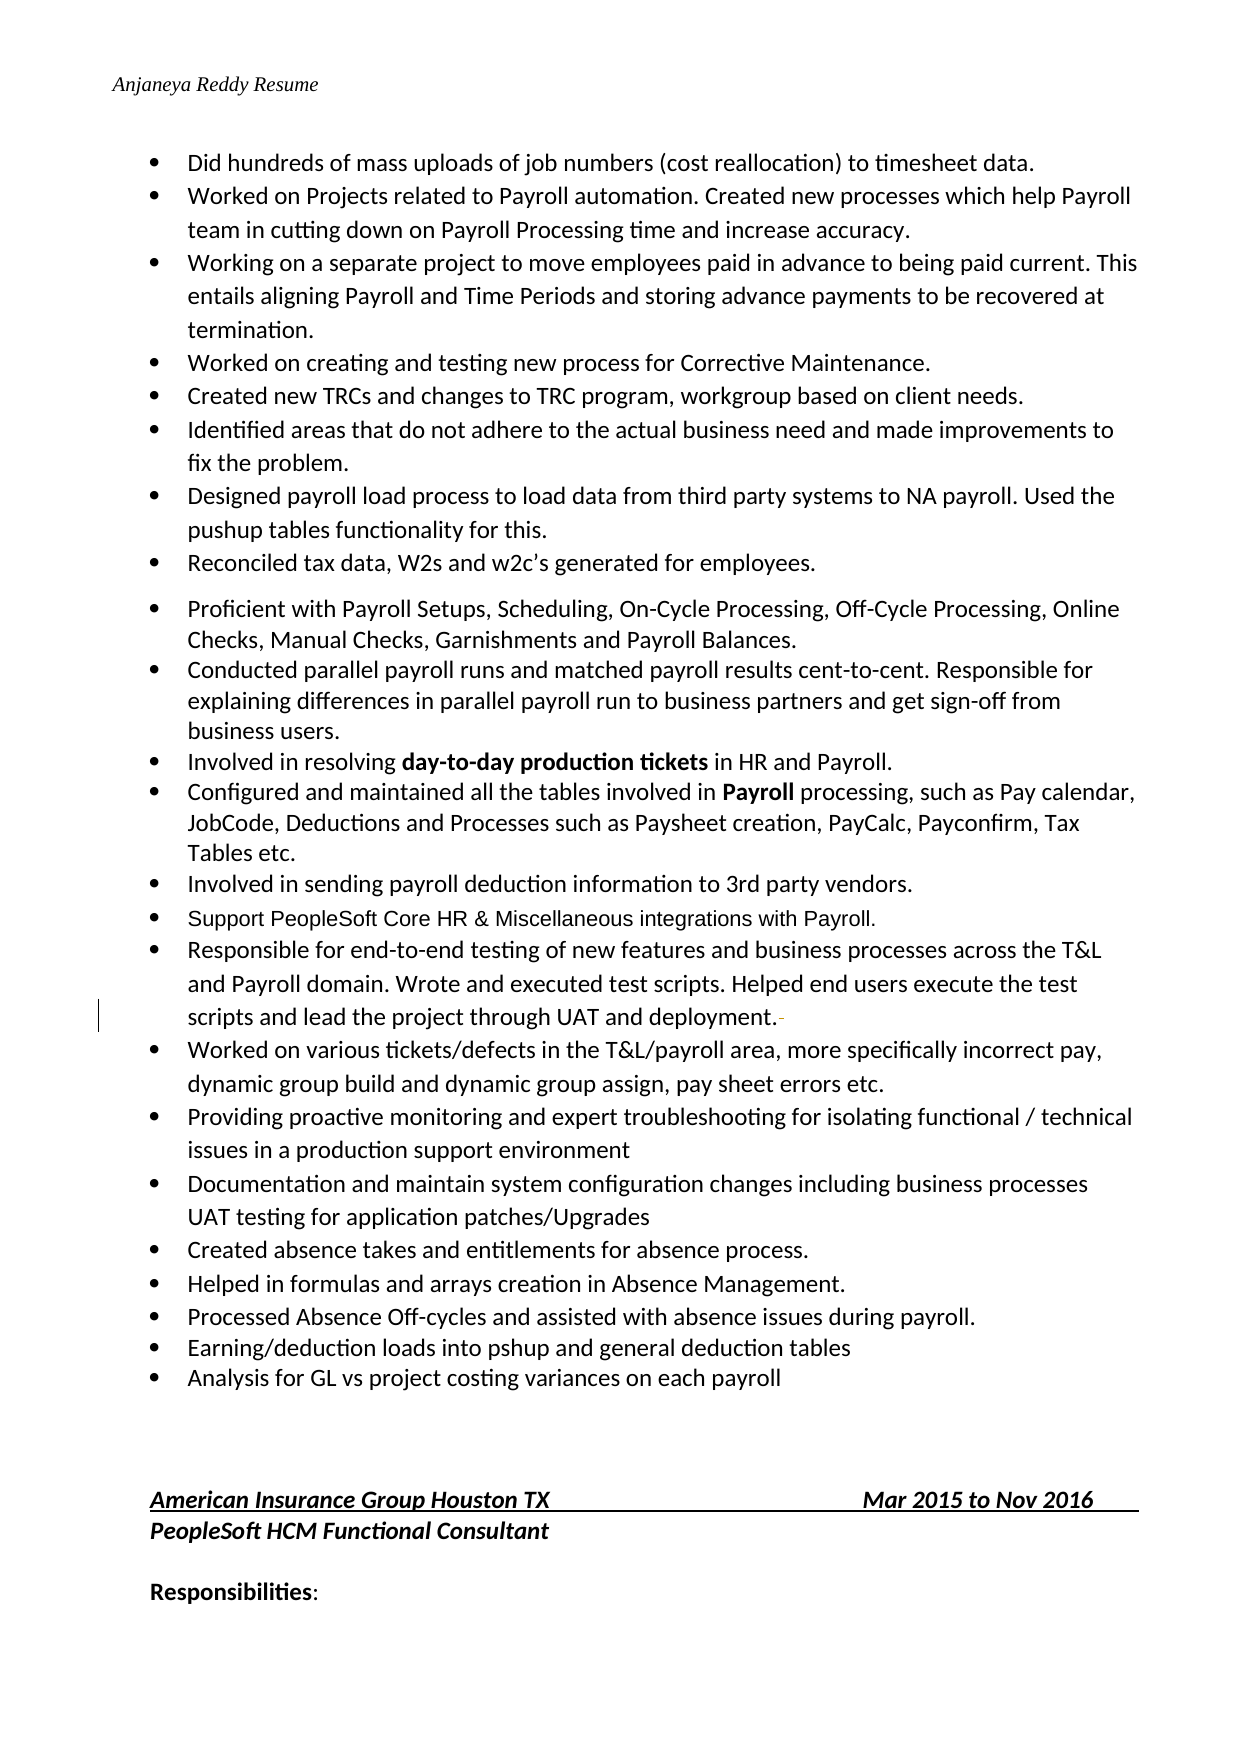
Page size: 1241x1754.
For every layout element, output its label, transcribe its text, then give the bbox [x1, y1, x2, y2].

list Created new TRCs and changes to TRC program, workgroup based on client needs. [150, 378, 1144, 411]
list Involved in sending payroll deduction information to 3rd party vendors. [150, 868, 1144, 898]
list Worked on various tickets/defects in the T&L/payroll area, more specifically incorrect pay, dynamic group build and dynamic group assign, pay sheet errors etc. [150, 1032, 1144, 1098]
list Proficient with Payroll Setups, Scheduling, On-Cycle Processing, Off-Cycle Processing, Online Checks, Manual Checks, Garnishments and Payroll Balances. [150, 593, 1144, 654]
text American Insurance Group Houston TX Mar 2015 to Nov 2016 [150, 1484, 1144, 1515]
list Processed Absence Off-cycles and assisted with absence issues during payroll. [150, 1298, 1144, 1332]
list Identified areas that do not adhere to the actual business need and made improvements to fix the problem. [150, 411, 1144, 478]
list Documentation and maintain system configuration changes including business processes UAT testing for application patches/Upgrades [150, 1165, 1144, 1232]
list Helped in formulas and arrays creation in Absence Management. [150, 1265, 1144, 1298]
list Earning/deduction loads into pshup and general deduction tables [150, 1332, 1144, 1362]
list Working on a separate project to move employees paid in advance to being paid current. This entails aligning Payroll and Time Periods and storing advance payments to be recovered at termination. [150, 244, 1144, 344]
text Responsibilities: [150, 1576, 1144, 1607]
list Responsible for end-to-end testing of new features and business processes across the T&L and Payroll domain. Wrote and executed test scripts. Helped end users execute the test scripts and lead the project through UAT and deployment. [150, 932, 1144, 1032]
list Support PeopleSoft Core HR & Miscellaneous integrations with Payroll. [150, 898, 1144, 932]
list Designed payroll load process to load data from third party systems to NA payroll. Used the pushup tables functionality for this. [150, 478, 1144, 544]
list Configured and maintained all the tables involved in Payroll processing, such as Pay calendar, JobCode, Deductions and Processes such as Paysheet creation, PayCalc, Payconfirm, Tax Tables etc. [150, 776, 1144, 868]
list Conducted parallel payroll runs and matched payroll results cent-to-cent. Responsible for explaining differences in parallel payroll run to business partners and get sign-off from business users. [150, 654, 1144, 746]
text PeopleSoft HCM Functional Consultant [150, 1515, 1144, 1546]
list Worked on Projects related to Payroll automation. Created new processes which help Payroll team in cutting down on Payroll Processing time and increase accuracy. [150, 178, 1144, 244]
list Analysis for GL vs project costing variances on each payroll [150, 1362, 1144, 1393]
list Involved in resolving day-to-day production tickets in HR and Payroll. [150, 746, 1144, 776]
list Worked on creating and testing new process for Corrective Maintenance. [150, 344, 1144, 378]
list Providing proactive monitoring and expert troubleshooting for isolating functional / technical issues in a production support environment [150, 1098, 1144, 1165]
list Reconciled tax data, W2s and w2c’s generated for employees. [150, 544, 1144, 578]
list Created absence takes and entitlements for absence process. [150, 1232, 1144, 1265]
list Did hundreds of mass uploads of job numbers (cost reallocation) to timesheet data. [150, 144, 1144, 178]
